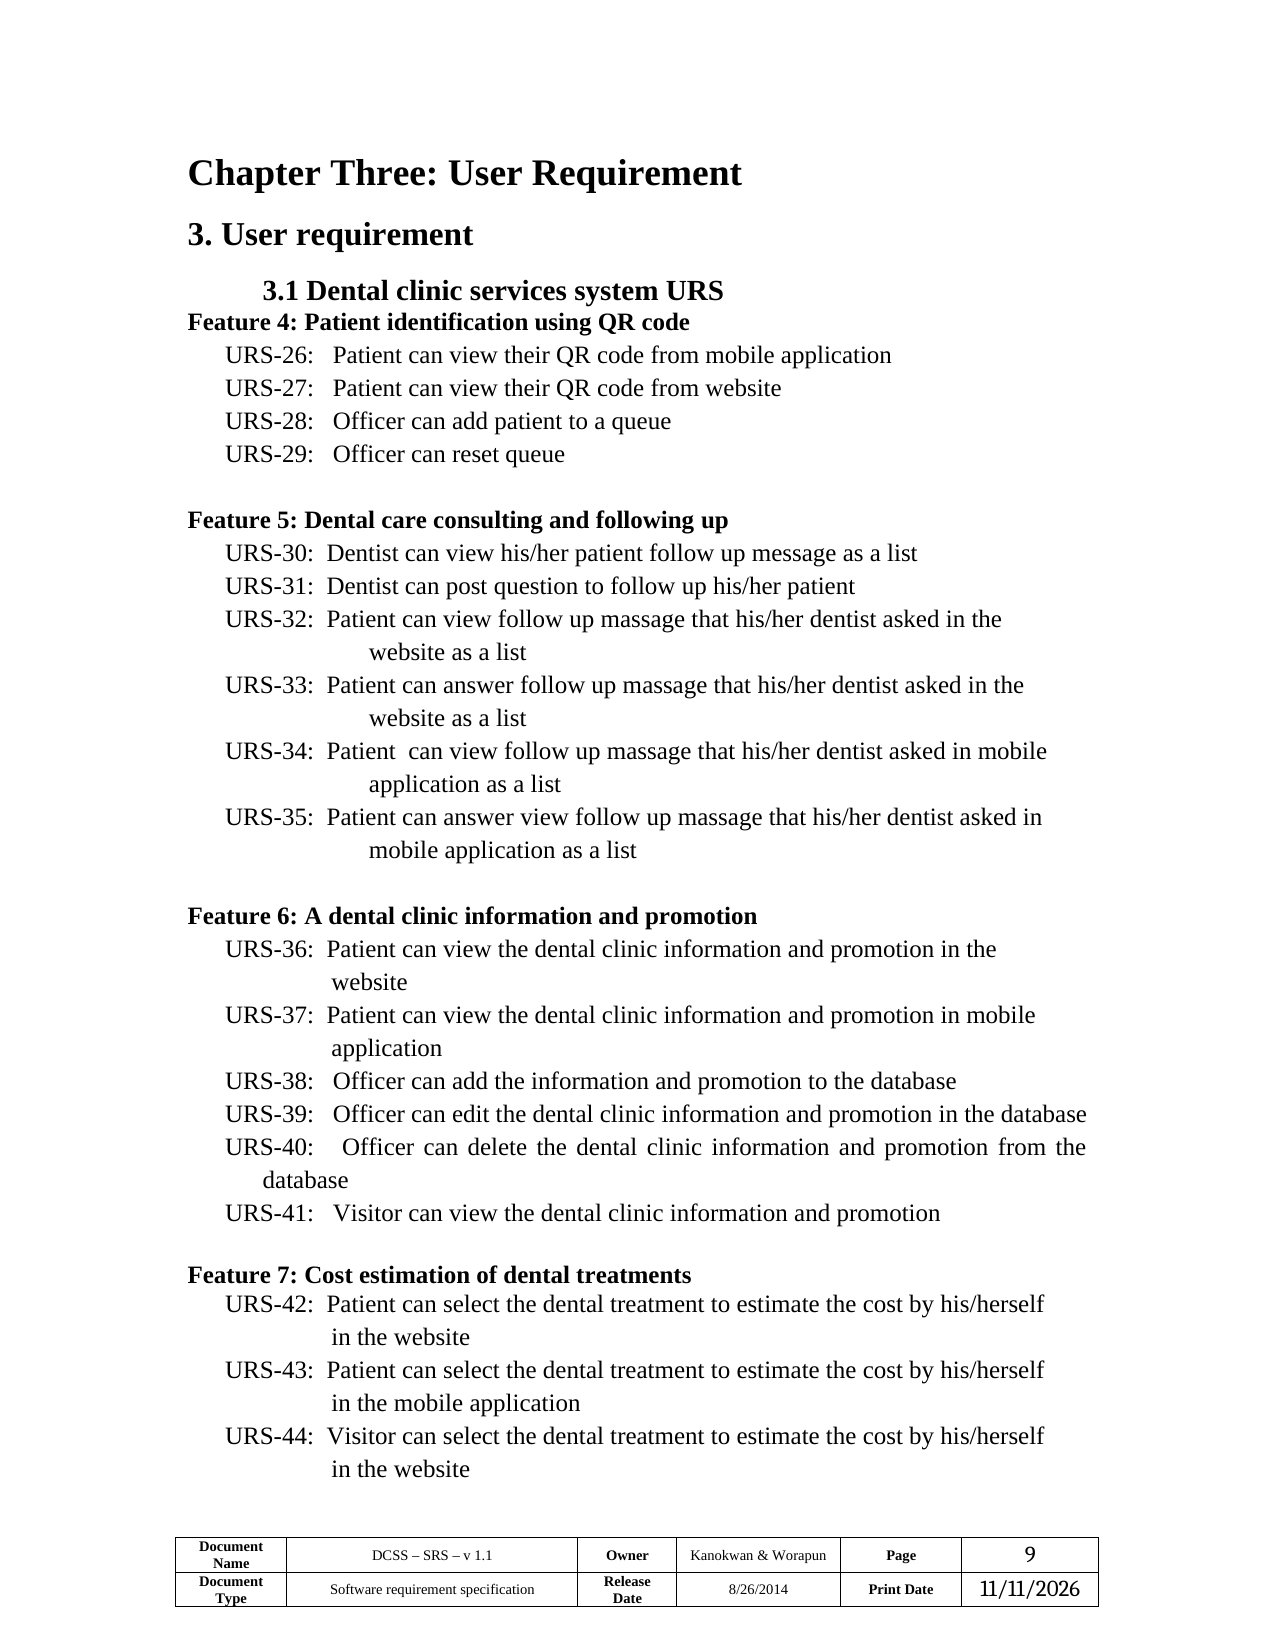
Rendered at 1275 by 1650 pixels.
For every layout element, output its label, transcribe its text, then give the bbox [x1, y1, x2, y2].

list URS-31: Dentist can post question to follow up his/her patient [225, 571, 1087, 599]
list URS-38: Officer can add the information and promotion to the database [225, 1066, 1087, 1095]
list URS-42: Patient can select the dental treatment to estimate the cost by his/herself [225, 1289, 1087, 1317]
list URS-26: Patient can view their QR code from mobile application [225, 340, 1087, 368]
subtitle 3.1 Dental clinic services system URS [187, 273, 1087, 307]
list URS-34: Patient can view follow up massage that his/her dentist asked in mobile [225, 736, 1087, 765]
text application as a list [187, 769, 1087, 798]
text mobile application as a list [187, 835, 1087, 864]
subtitle Chapter Three: User Requirement [187, 150, 1087, 193]
text Feature 7: Cost estimation of dental treatments [187, 1260, 1087, 1289]
list URS-39: Officer can edit the dental clinic information and promotion in the database [225, 1099, 1087, 1128]
list in the mobile application [225, 1388, 1087, 1417]
text Feature 4: Patient identification using QR code [187, 307, 1087, 335]
list in the website [225, 1454, 1087, 1483]
list URS-40: Officer can delete the dental clinic information and promotion from the database [225, 1132, 1087, 1194]
text website as a list [187, 637, 1087, 666]
text Feature 5: Dental care consulting and following up [187, 505, 1087, 533]
subtitle 3. User requirement [187, 214, 1087, 252]
text Feature 6: A dental clinic information and promotion [187, 901, 1087, 930]
list URS-41: Visitor can view the dental clinic information and promotion [225, 1198, 1087, 1227]
list URS-30: Dentist can view his/her patient follow up message as a list [225, 538, 1087, 567]
list URS-35: Patient can answer view follow up massage that his/her dentist asked in [225, 802, 1087, 831]
list URS-43: Patient can select the dental treatment to estimate the cost by his/herself [225, 1355, 1087, 1383]
list application [225, 1033, 1087, 1062]
list URS-37: Patient can view the dental clinic information and promotion in mobile [225, 1000, 1087, 1029]
list URS-29: Officer can reset queue [225, 439, 1087, 467]
list URS-33: Patient can answer follow up massage that his/her dentist asked in the [225, 670, 1087, 699]
list in the website [225, 1322, 1087, 1351]
list URS-44: Visitor can select the dental treatment to estimate the cost by his/herself [225, 1421, 1087, 1449]
text website as a list [187, 703, 1087, 732]
list URS-27: Patient can view their QR code from website [225, 373, 1087, 401]
list website [225, 967, 1087, 996]
list URS-32: Patient can view follow up massage that his/her dentist asked in the [225, 604, 1087, 633]
list URS-36: Patient can view the dental clinic information and promotion in the [225, 934, 1087, 963]
list URS-28: Officer can add patient to a queue [225, 406, 1087, 434]
